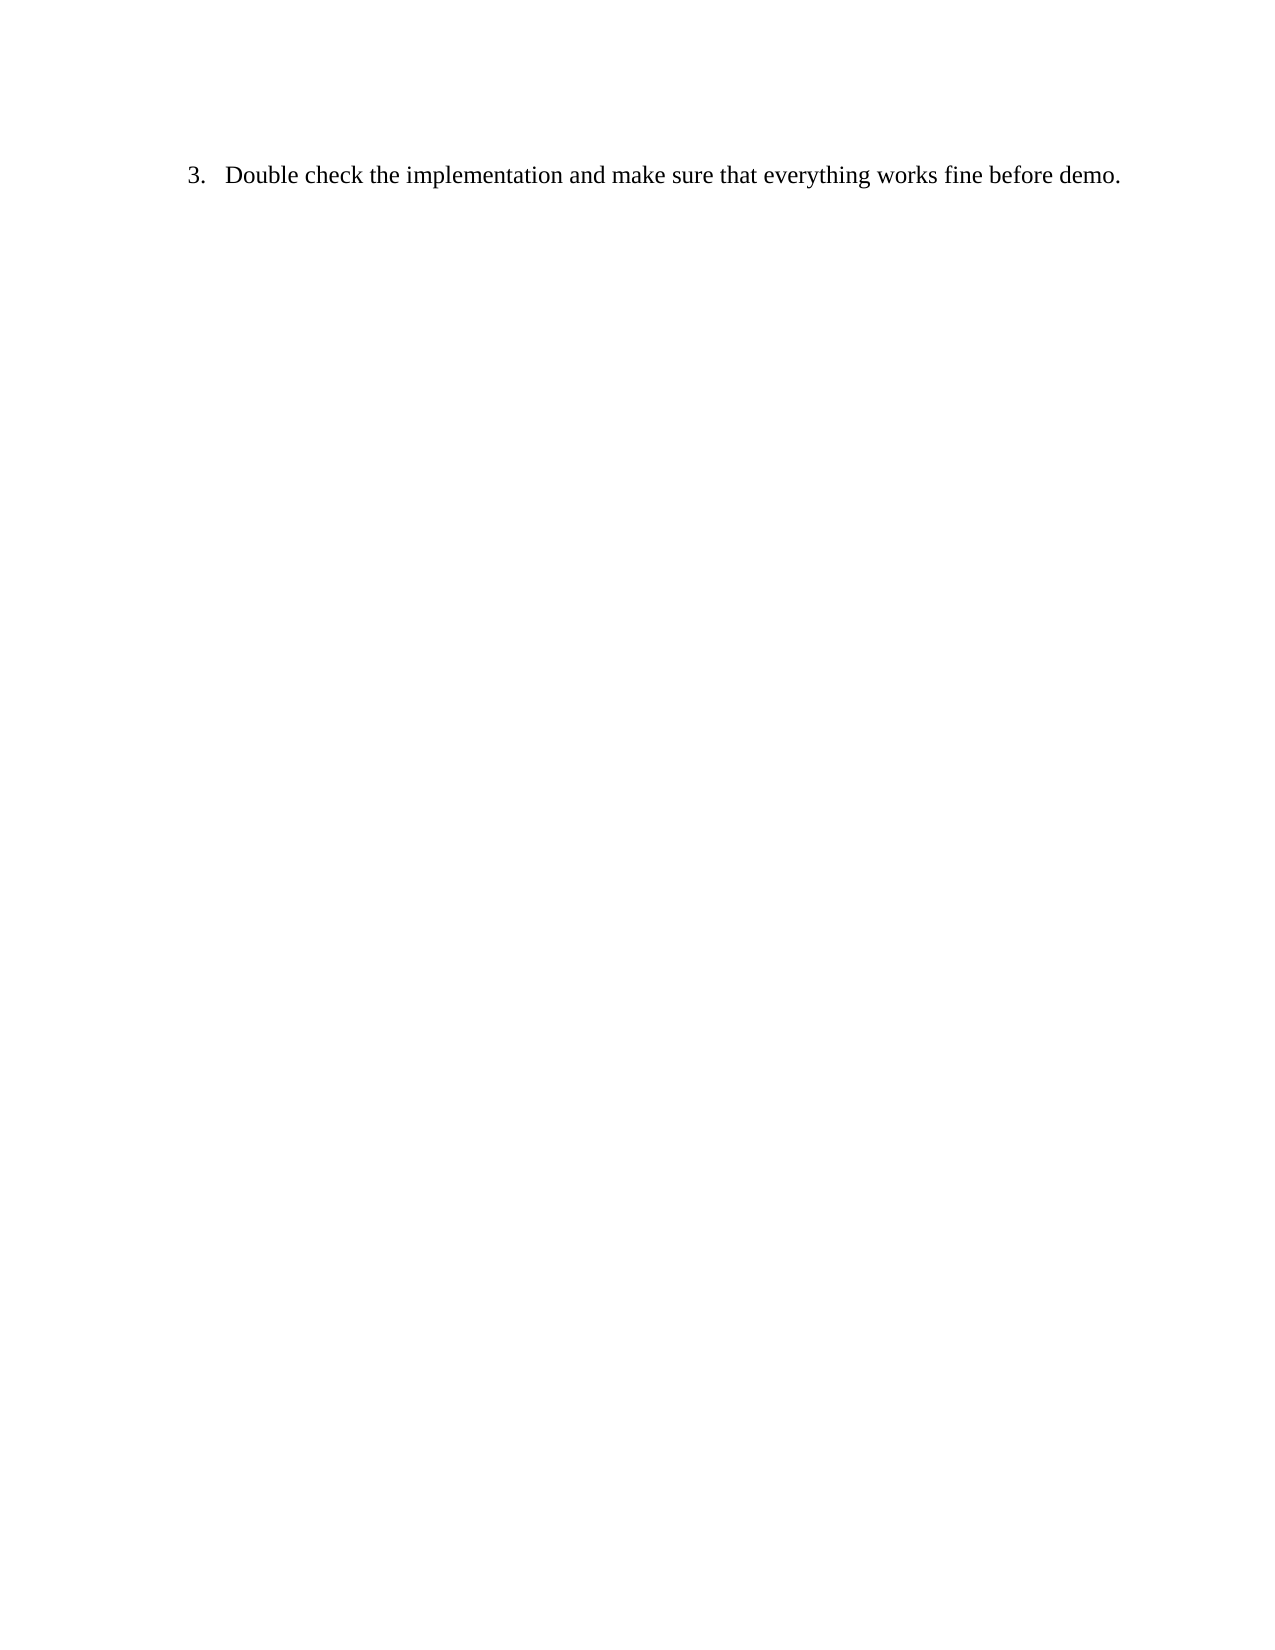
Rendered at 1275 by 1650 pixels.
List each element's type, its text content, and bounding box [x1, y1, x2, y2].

list Double check the implementation and make sure that everything works fine before demo. [187, 159, 1125, 191]
